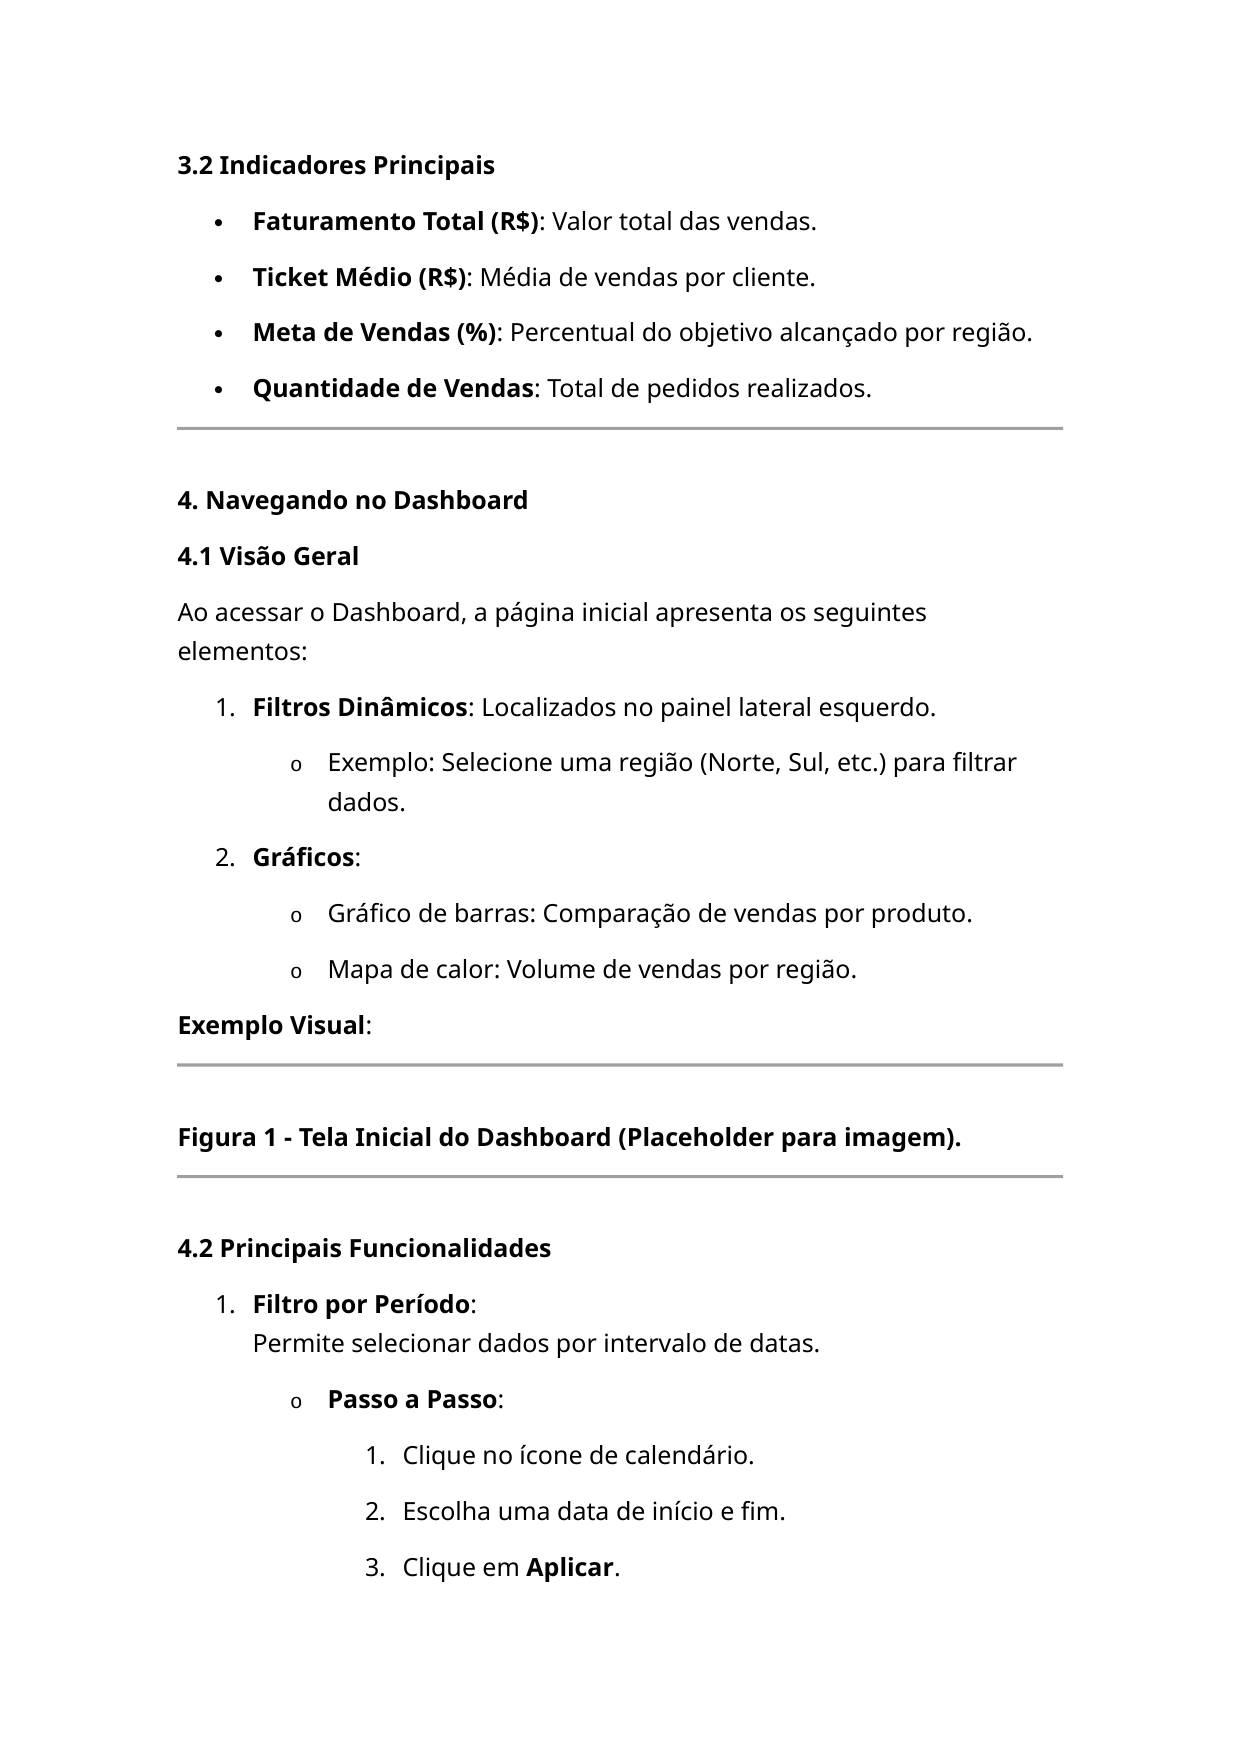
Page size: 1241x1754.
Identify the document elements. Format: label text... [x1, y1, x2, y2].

text 4.2 Principais Funcionalidades [177, 1231, 1063, 1265]
list Gráficos: [215, 840, 1063, 874]
text Figura 1 - Tela Inicial do Dashboard (Placeholder para imagem). [177, 1119, 1063, 1153]
list Clique no ícone de calendário. [365, 1438, 1063, 1472]
list Exemplo: Selecione uma região (Norte, Sul, etc.) para filtrar dados. [290, 745, 1063, 818]
list Faturamento Total (R$): Valor total das vendas. [215, 203, 1063, 237]
list Escolha uma data de início e fim. [365, 1493, 1063, 1527]
list Mapa de calor: Volume de vendas por região. [290, 952, 1063, 986]
text 4. Navegando no Dashboard [177, 483, 1063, 517]
list Filtros Dinâmicos: Localizados no painel lateral esquerdo. [215, 689, 1063, 723]
list Meta de Vendas (%): Percentual do objetivo alcançado por região. [215, 315, 1063, 349]
list Filtro por Período: Permite selecionar dados por intervalo de datas. [215, 1287, 1063, 1360]
text 4.1 Visão Geral [177, 538, 1063, 572]
list Quantidade de Vendas: Total de pedidos realizados. [215, 371, 1063, 405]
list Gráfico de barras: Comparação de vendas por produto. [290, 896, 1063, 930]
list Passo a Passo: [290, 1382, 1063, 1416]
text 3.2 Indicadores Principais [177, 148, 1063, 182]
text Ao acessar o Dashboard, a página inicial apresenta os seguintes elementos: [177, 594, 1063, 667]
list Ticket Médio (R$): Média de vendas por cliente. [215, 259, 1063, 293]
list Clique em Aplicar. [365, 1549, 1063, 1583]
text Exemplo Visual: [177, 1008, 1063, 1042]
